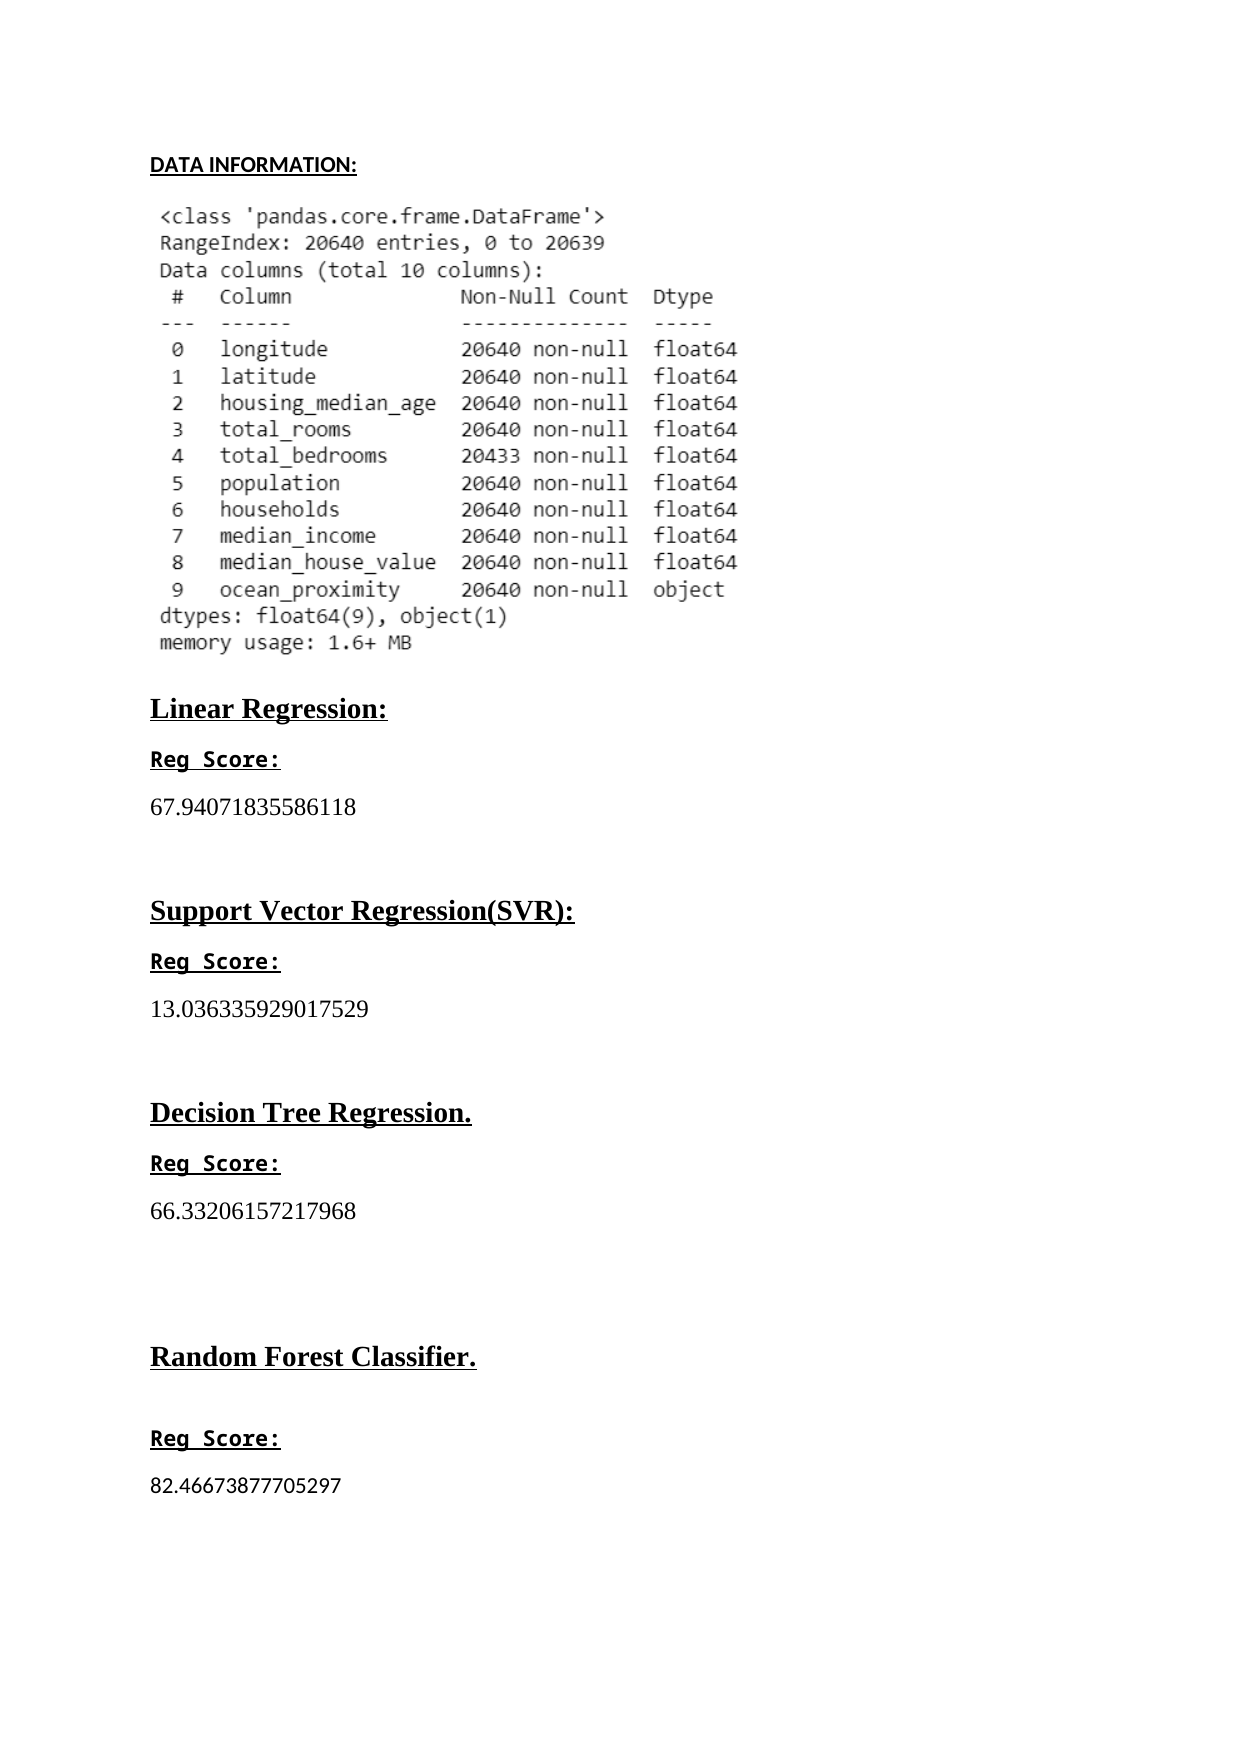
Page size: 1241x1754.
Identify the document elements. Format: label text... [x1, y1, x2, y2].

text Reg Score: [150, 1148, 1090, 1177]
text DATA INFORMATION: [150, 150, 1090, 178]
text Random Forest Classifier. [150, 1339, 1090, 1373]
text Decision Tree Regression. [150, 1095, 1090, 1128]
text Linear Regression: [150, 691, 1090, 724]
text 66.33206157217968 [150, 1196, 1090, 1225]
picture [150, 196, 778, 672]
text Reg Score: [150, 946, 1090, 975]
text Reg Score: [150, 1392, 1090, 1452]
text Reg Score: [150, 743, 1090, 773]
text 67.94071835586118 [150, 792, 1090, 821]
text 13.036335929017529 [150, 994, 1090, 1023]
text Support Vector Regression(SVR): [150, 893, 1090, 926]
text 82.46673877705297 [150, 1471, 1090, 1499]
